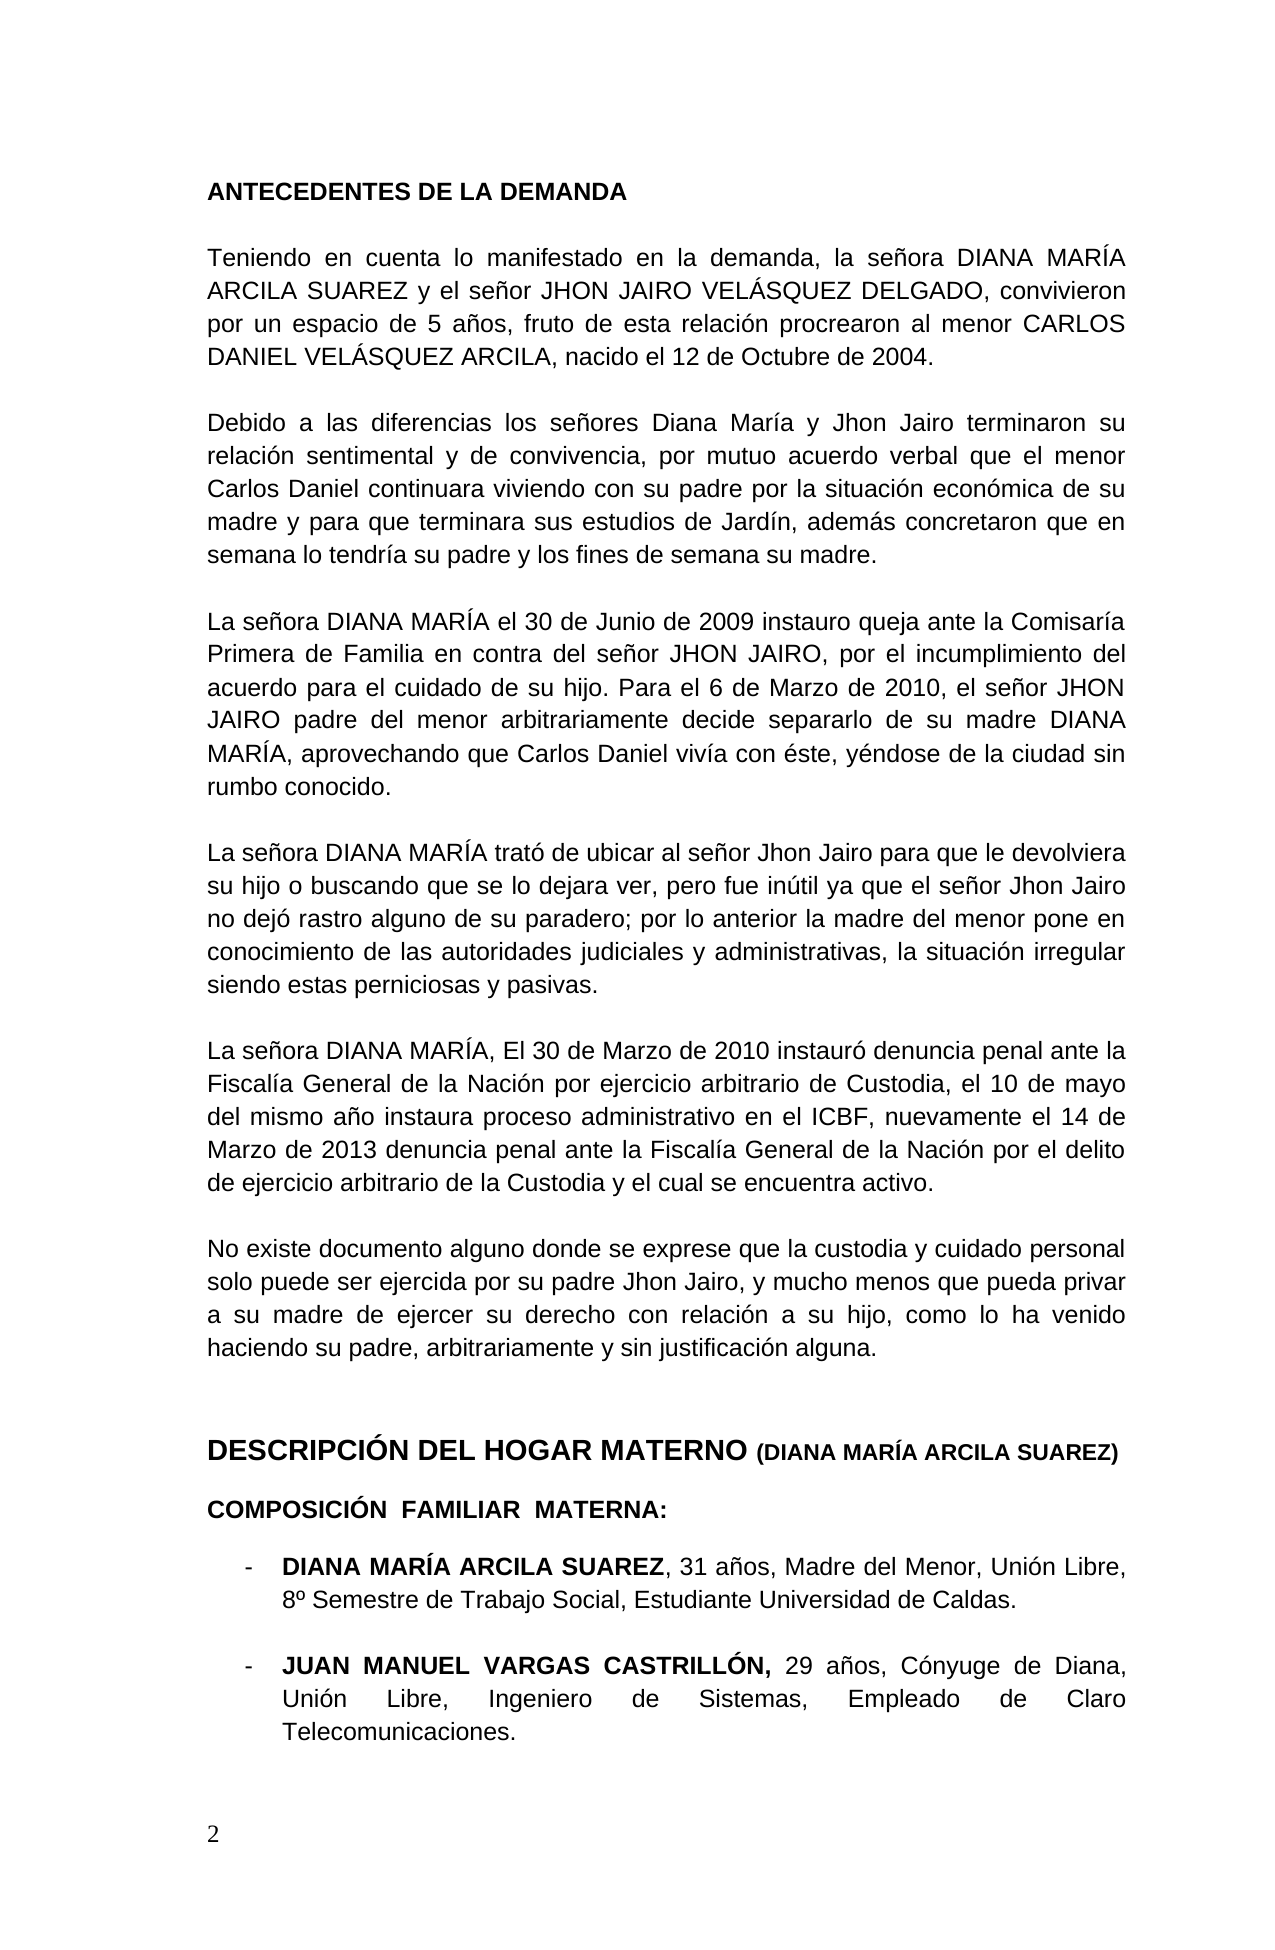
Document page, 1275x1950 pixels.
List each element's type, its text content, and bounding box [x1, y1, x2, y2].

list JUAN MANUEL VARGAS CASTRILLÓN, 29 años, Cónyuge de Diana, Unión Libre, Ingeniero de Sistemas, Empleado de Claro Telecomunicaciones. [244, 1651, 1127, 1746]
text No existe documento alguno donde se exprese que la custodia y cuidado personal solo puede ser ejercida por su padre Jhon Jairo, y mucho menos que pueda privar a su madre de ejercer su derecho con relación a su hijo, como lo ha venido haciendo su padre, arbitrariamente y sin justificación alguna. [207, 1234, 1127, 1362]
text ANTECEDENTES DE LA DEMANDA [207, 177, 1127, 206]
text Debido a las diferencias los señores Diana María y Jhon Jairo terminaron su relación sentimental y de convivencia, por mutuo acuerdo verbal que el menor Carlos Daniel continuara viviendo con su padre por la situación económica de su madre y para que terminara sus estudios de Jardín, además concretaron que en semana lo tendría su padre y los fines de semana su madre. [207, 408, 1127, 569]
text COMPOSICIÓN FAMILIAR MATERNA: [207, 1495, 1127, 1523]
text DESCRIPCIÓN DEL HOGAR MATERNO (DIANA MARÍA ARCILA SUAREZ) [207, 1432, 1127, 1466]
list DIANA MARÍA ARCILA SUAREZ, 31 años, Madre del Menor, Unión Libre, 8º Semestre de Trabajo Social, Estudiante Universidad de Caldas. [244, 1552, 1127, 1614]
text Teniendo en cuenta lo manifestado en la demanda, la señora DIANA MARÍA ARCILA SUAREZ y el señor JHON JAIRO VELÁSQUEZ DELGADO, convivieron por un espacio de 5 años, fruto de esta relación procrearon al menor CARLOS DANIEL VELÁSQUEZ ARCILA, nacido el 12 de Octubre de 2004. [207, 243, 1127, 371]
text La señora DIANA MARÍA trató de ubicar al señor Jhon Jairo para que le devolviera su hijo o buscando que se lo dejara ver, pero fue inútil ya que el señor Jhon Jairo no dejó rastro alguno de su paradero; por lo anterior la madre del menor pone en conocimiento de las autoridades judiciales y administrativas, la situación irregular siendo estas perniciosas y pasivas. [207, 838, 1127, 998]
text La señora DIANA MARÍA, El 30 de Marzo de 2010 instauró denuncia penal ante la Fiscalía General de la Nación por ejercicio arbitrario de Custodia, el 10 de mayo del mismo año instaura proceso administrativo en el ICBF, nuevamente el 14 de Marzo de 2013 denuncia penal ante la Fiscalía General de la Nación por el delito de ejercicio arbitrario de la Custodia y el cual se encuentra activo. [207, 1036, 1127, 1197]
text La señora DIANA MARÍA el 30 de Junio de 2009 instauro queja ante la Comisaría Primera de Familia en contra del señor JHON JAIRO, por el incumplimiento del acuerdo para el cuidado de su hijo. Para el 6 de Marzo de 2010, el señor JHON JAIRO padre del menor arbitrariamente decide separarlo de su madre DIANA MARÍA, aprovechando que Carlos Daniel vivía con éste, yéndose de la ciudad sin rumbo conocido. [207, 606, 1127, 800]
